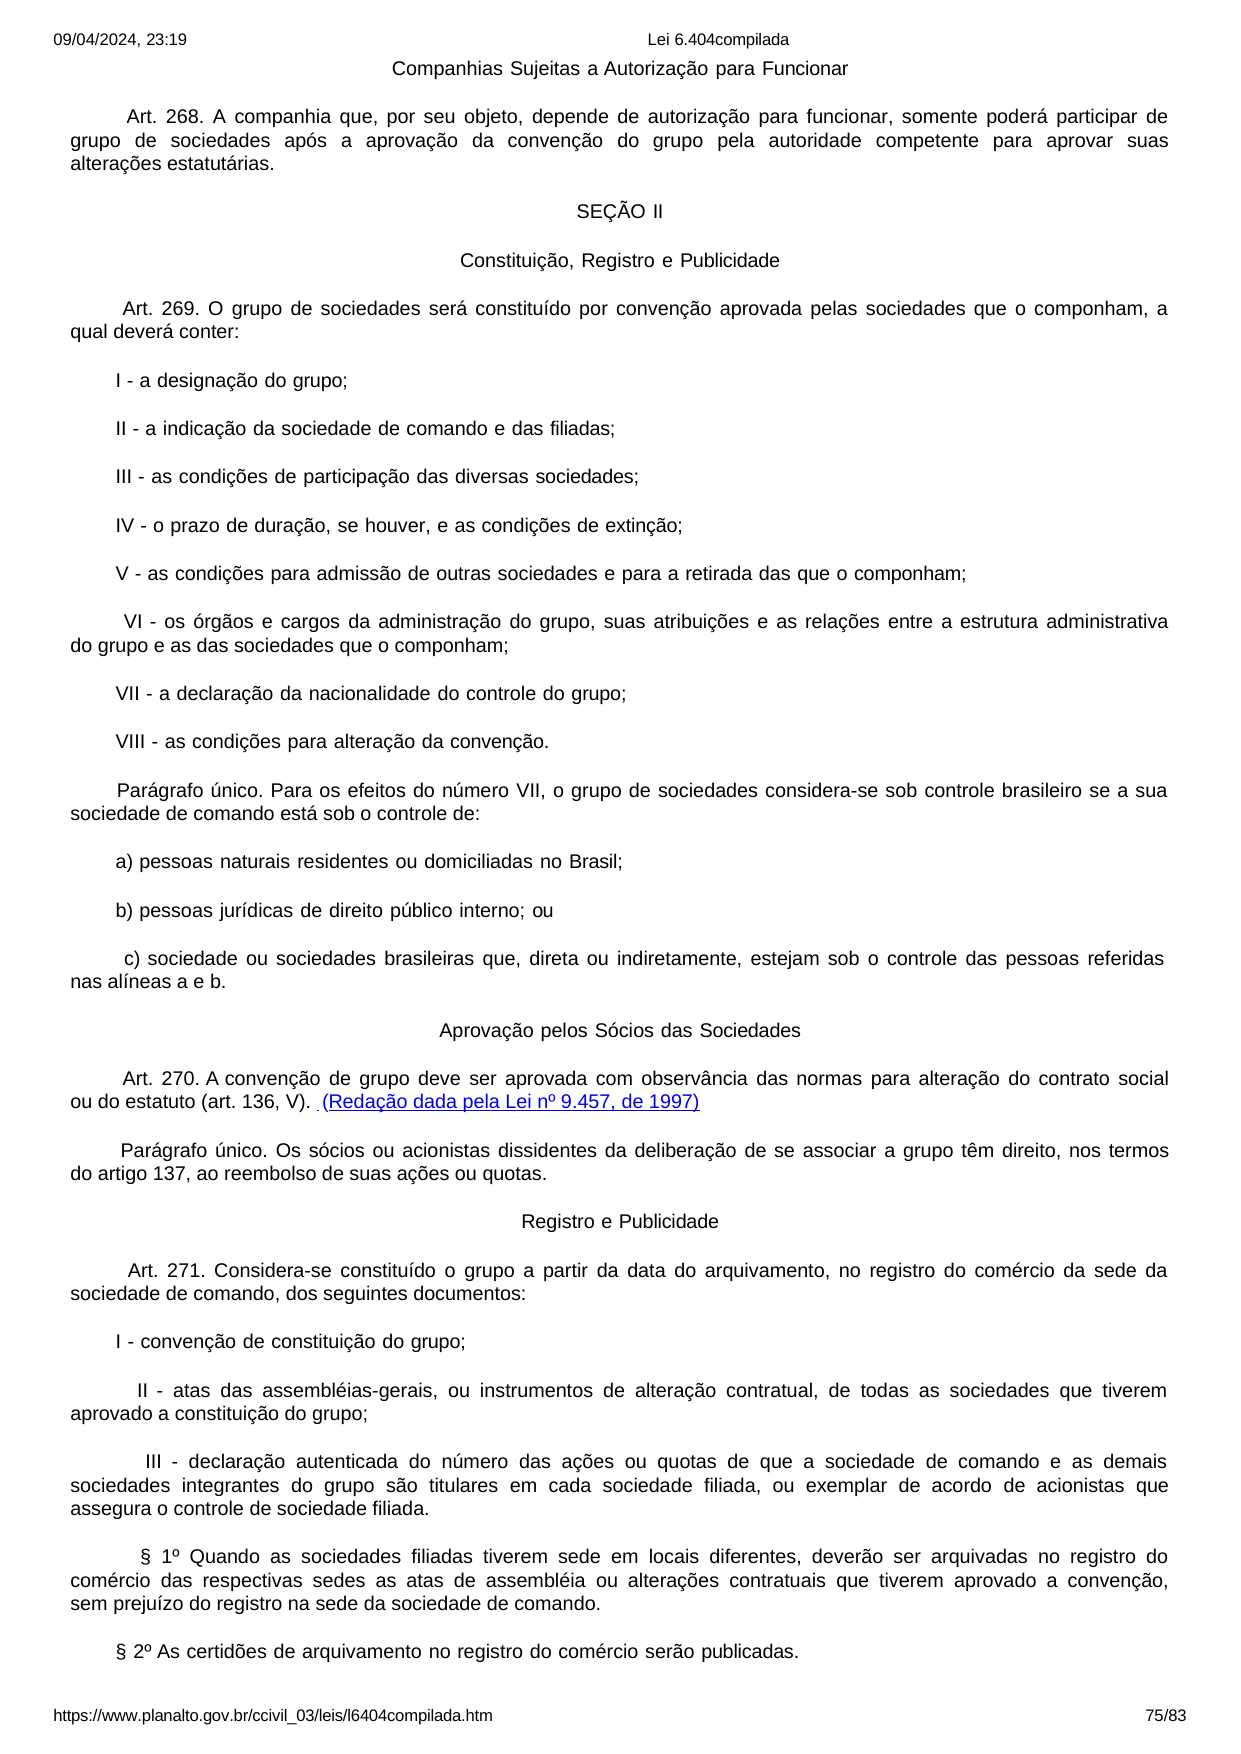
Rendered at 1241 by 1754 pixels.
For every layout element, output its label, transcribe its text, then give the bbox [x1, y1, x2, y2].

text Registro e Publicidade [58, 1210, 1182, 1233]
text I - convenção de constituição do grupo; [115, 1330, 1182, 1353]
list pessoas naturais residentes ou domiciliadas no Brasil; [115, 850, 1182, 873]
text § 1º Quando as sociedades filiadas tiverem sede em locais diferentes, deverão ser arquivadas no registro do comércio das respectivas sedes as atas de assembléia ou alterações contratuais que tiverem aprovado a convenção, sem prejuízo do registro na sede da sociedade de comando. [70, 1545, 1170, 1614]
list - a designação do grupo; [115, 369, 1182, 391]
list - o prazo de duração, se houver, e as condições de extinção; [115, 514, 1182, 536]
list - a declaração da nacionalidade do controle do grupo; [115, 682, 1182, 704]
text Art. 268. A companhia que, por seu objeto, depende de autorização para funcionar, somente poderá participar de grupo de sociedades após a aprovação da convenção do grupo pela autoridade competente para aprovar suas alterações estatutárias. [70, 105, 1170, 175]
text Parágrafo único. Para os efeitos do número VII, o grupo de sociedades considera-se sob controle brasileiro se a sua sociedade de comando está sob o controle de: [70, 778, 1170, 824]
list - as condições de participação das diversas sociedades; [115, 465, 1182, 488]
text Companhias Sujeitas a Autorização para Funcionar [58, 57, 1182, 80]
text Art. 269. O grupo de sociedades será constituído por convenção aprovada pelas sociedades que o componham, a qual deverá conter: [70, 297, 1170, 343]
text Aprovação pelos Sócios das Sociedades [58, 1018, 1182, 1041]
text Parágrafo único. Os sócios ou acionistas dissidentes da deliberação de se associar a grupo têm direito, nos termos do artigo 137, ao reembolso de suas ações ou quotas. [70, 1139, 1170, 1185]
list - os órgãos e cargos da administração do grupo, suas atribuições e as relações entre a estrutura administrativa do grupo e as das sociedades que o componham; [70, 610, 1170, 656]
list - as condições para admissão de outras sociedades e para a retirada das que o componham; [115, 562, 1182, 585]
list - atas das assembléias-gerais, ou instrumentos de alteração contratual, de todas as sociedades que tiverem aprovado a constituição do grupo; [70, 1378, 1170, 1424]
text Constituição, Registro e Publicidade [58, 249, 1182, 271]
list - declaração autenticada do número das ações ou quotas de que a sociedade de comando e as demais sociedades integrantes do grupo são titulares em cada sociedade filiada, ou exemplar de acordo de acionistas que assegura o controle de sociedade filiada. [70, 1450, 1170, 1519]
list - as condições para alteração da convenção. [115, 730, 1182, 753]
list - a indicação da sociedade de comando e das filiadas; [115, 417, 1182, 440]
list sociedade ou sociedades brasileiras que, direta ou indiretamente, estejam sob o controle das pessoas referidas nas alíneas a e b. [70, 947, 1170, 993]
list pessoas jurídicas de direito público interno; ou [115, 898, 1182, 921]
text Art. 270. A convenção de grupo deve ser aprovada com observância das normas para alteração do contrato social ou do estatuto (art. 136, V). (Redação dada pela Lei nº 9.457, de 1997) [70, 1067, 1170, 1113]
text Art. 271. Considera-se constituído o grupo a partir da data do arquivamento, no registro do comércio da sede da sociedade de comando, dos seguintes documentos: [70, 1258, 1170, 1304]
text SEÇÃO II [58, 200, 1182, 223]
text § 2º As certidões de arquivamento no registro do comércio serão publicadas. [115, 1640, 1182, 1663]
